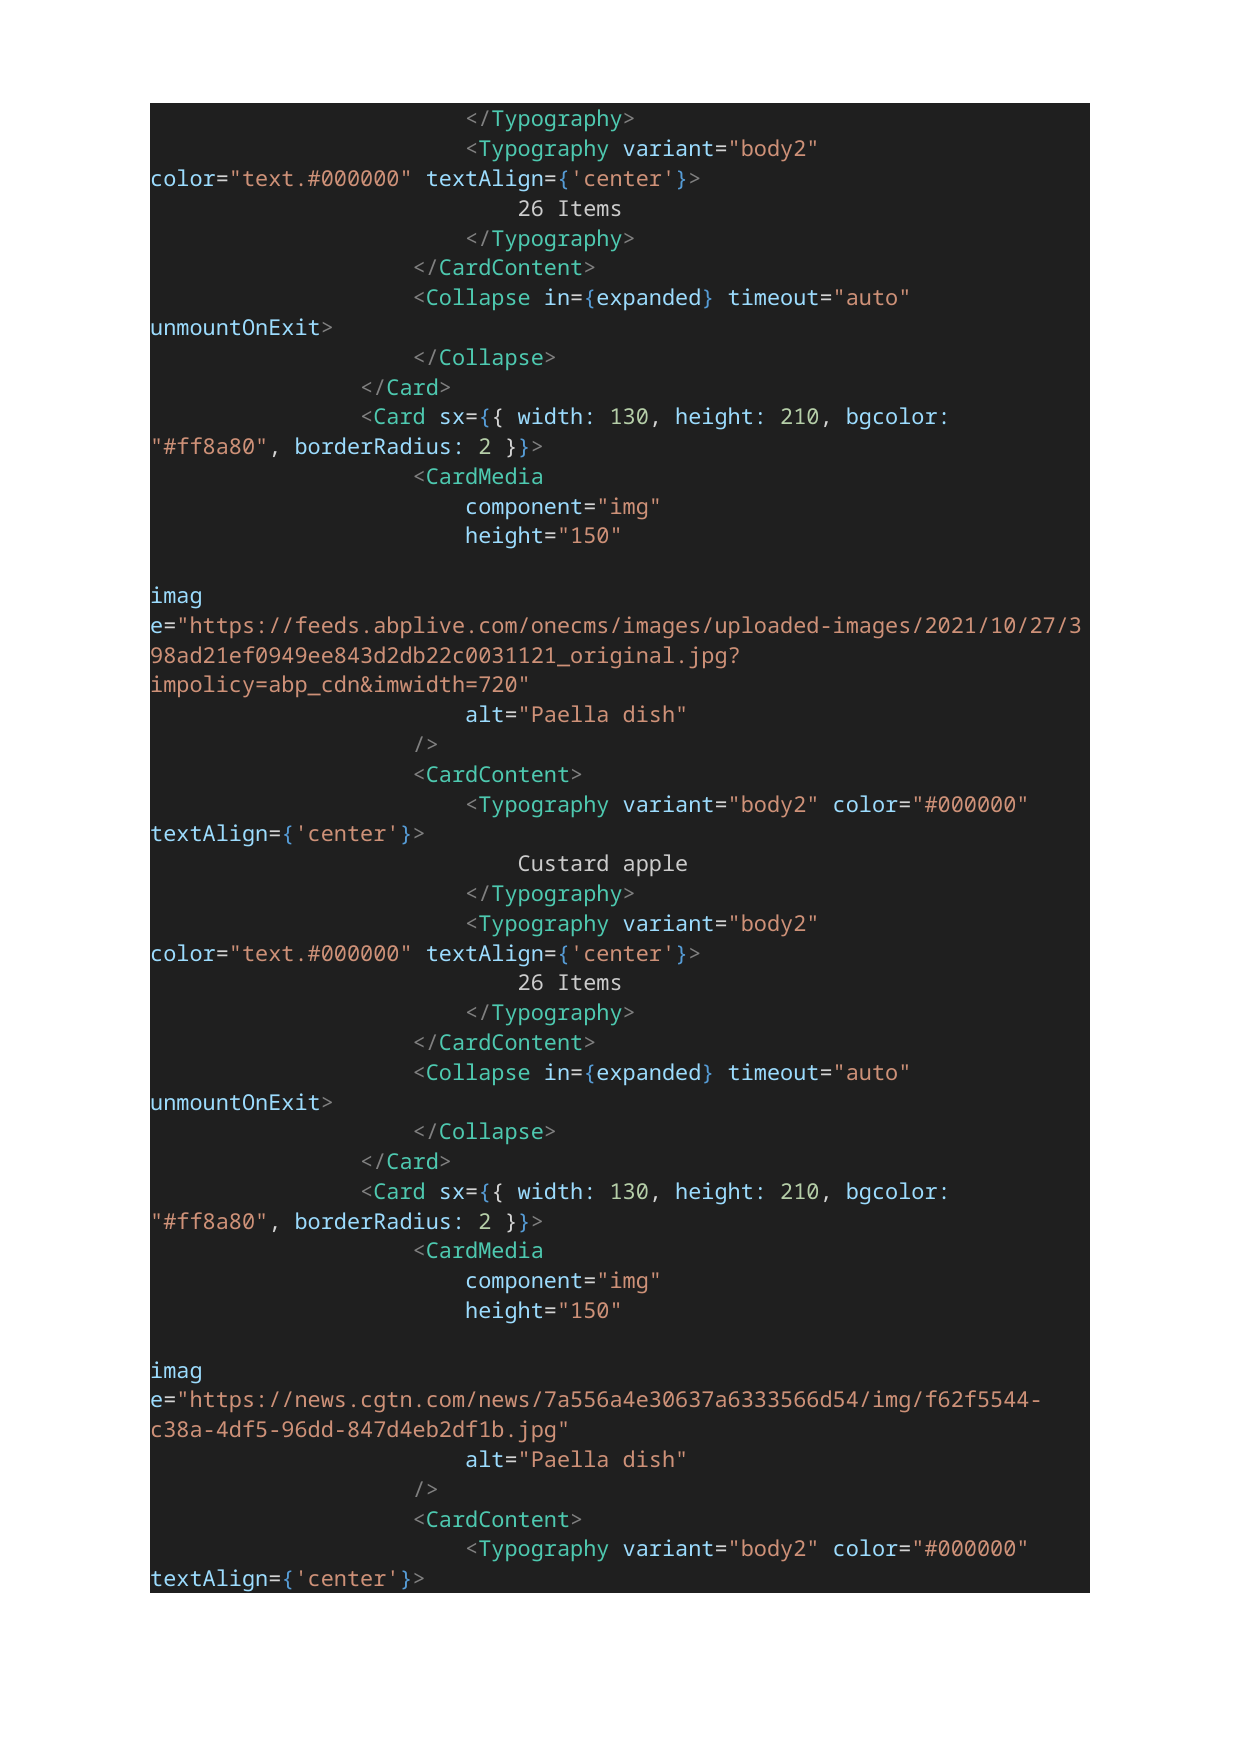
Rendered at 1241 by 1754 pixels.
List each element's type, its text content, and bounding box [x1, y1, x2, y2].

text </CardContent> [150, 1027, 1090, 1057]
text <CardContent> [150, 1504, 1090, 1533]
text Custard apple [150, 848, 1090, 878]
text 26 Items [150, 967, 1090, 997]
text </Collapse> [150, 1116, 1090, 1146]
text <Typography variant="body2" color="text.#000000" textAlign={'center'}> [150, 908, 1090, 967]
text </Card> [150, 372, 1090, 401]
text </Card> [150, 1146, 1090, 1176]
text <CardMedia [150, 1236, 1090, 1265]
text </Typography> [150, 103, 1090, 133]
text 26 Items [150, 193, 1090, 223]
text <Collapse in={expanded} timeout="auto" unmountOnExit> [150, 282, 1090, 342]
text image="https://feeds.abplive.com/onecms/images/uploaded-images/2021/10/27/398ad21ef0949ee843d2db22c0031121_original.jpg?impolicy=abp_cdn&imwidth=720" [150, 550, 1090, 699]
text <CardContent> [150, 759, 1090, 789]
text alt="Paella dish" [150, 699, 1090, 729]
text <Card sx={{ width: 130, height: 210, bgcolor: "#ff8a80", borderRadius: 2 }}> [150, 1176, 1090, 1236]
text /> [150, 729, 1090, 759]
text </CardContent> [150, 252, 1090, 282]
text <Typography variant="body2" color="#000000" textAlign={'center'}> [150, 1533, 1090, 1593]
text </Typography> [150, 223, 1090, 252]
text <CardMedia [150, 461, 1090, 491]
text <Typography variant="body2" color="text.#000000" textAlign={'center'}> [150, 133, 1090, 193]
text </Collapse> [150, 342, 1090, 372]
text <Collapse in={expanded} timeout="auto" unmountOnExit> [150, 1057, 1090, 1116]
text <Card sx={{ width: 130, height: 210, bgcolor: "#ff8a80", borderRadius: 2 }}> [150, 401, 1090, 461]
text </Typography> [150, 878, 1090, 908]
text component="img" [150, 1265, 1090, 1295]
text alt="Paella dish" [150, 1444, 1090, 1474]
text </Typography> [150, 997, 1090, 1027]
text <Typography variant="body2" color="#000000" textAlign={'center'}> [150, 789, 1090, 848]
text height="150" [150, 1295, 1090, 1325]
text image="https://news.cgtn.com/news/7a556a4e30637a6333566d54/img/f62f5544-c38a-4df5-96dd-847d4eb2df1b.jpg" [150, 1325, 1090, 1444]
text /> [150, 1474, 1090, 1504]
text height="150" [150, 521, 1090, 550]
text component="img" [150, 491, 1090, 521]
